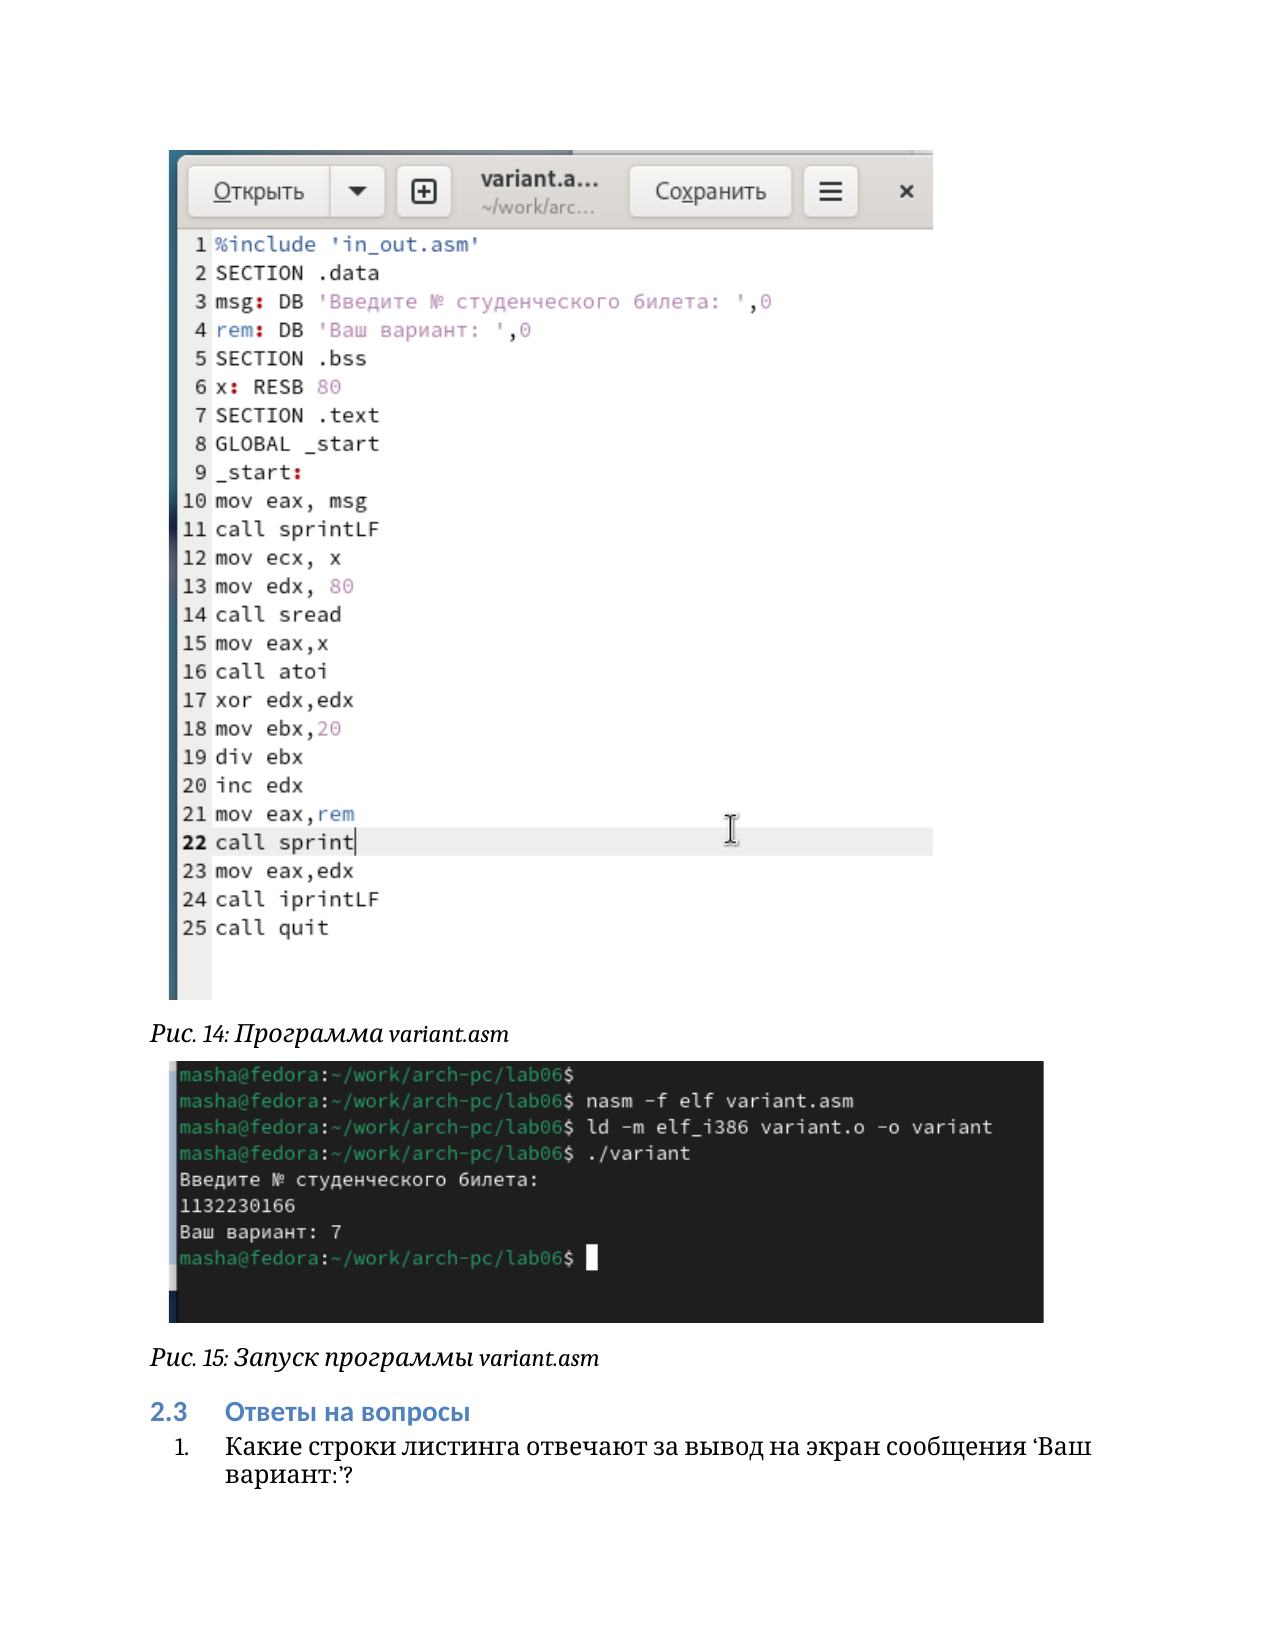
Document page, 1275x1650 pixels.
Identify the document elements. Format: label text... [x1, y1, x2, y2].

text Рис. 15: Запуск программы variant.asm [150, 1344, 1125, 1372]
picture [168, 150, 934, 1000]
picture [168, 1061, 1044, 1323]
text Рис. 14: Программа variant.asm [150, 1020, 1125, 1049]
subtitle 2.3 Ответы на вопросы [150, 1393, 1125, 1429]
list Какие строки листинга отвечают за вывод на экран сообщения ‘Ваш вариант:’? [175, 1433, 1125, 1490]
